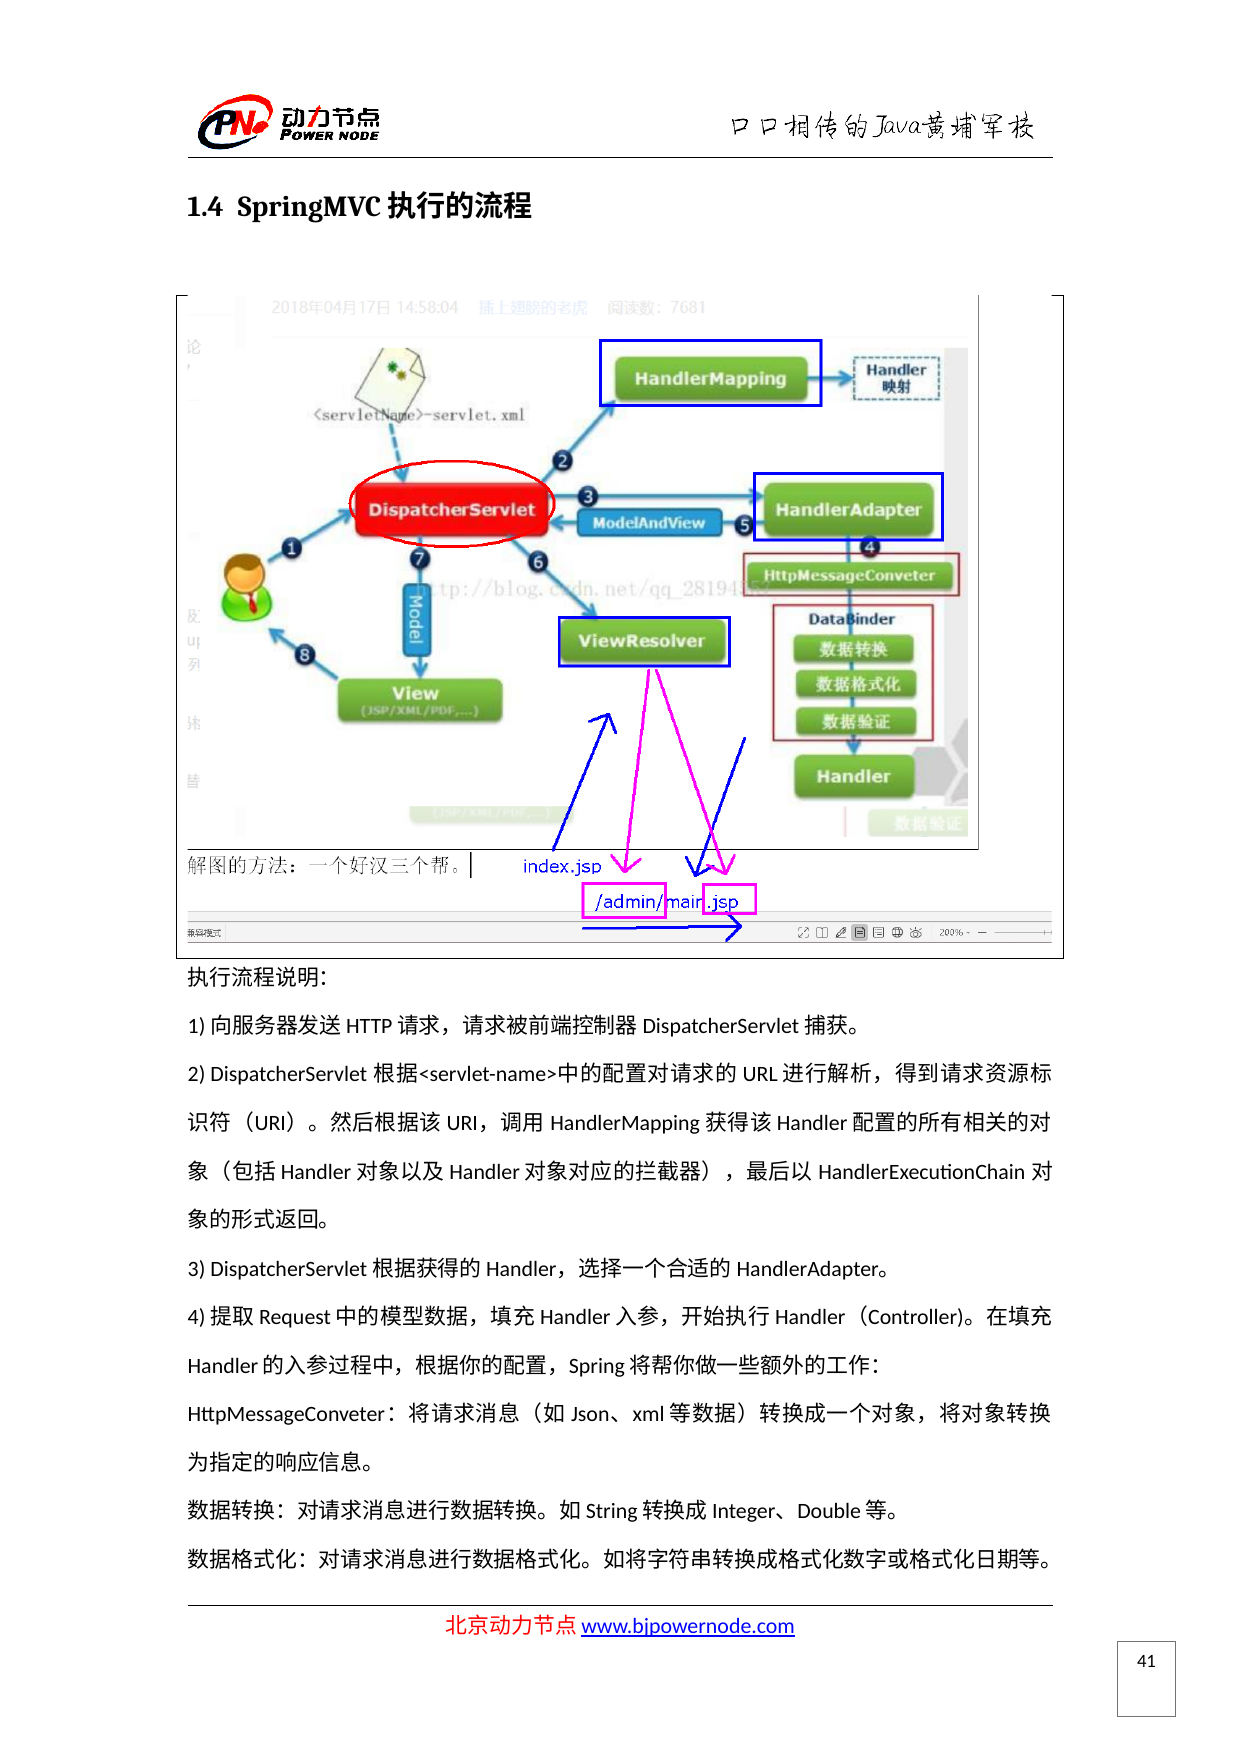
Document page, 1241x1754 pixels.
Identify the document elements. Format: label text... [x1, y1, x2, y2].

list DispatcherServlet 根据<servlet-name>中的配置对请求的URL进行解析，得到请求资源标识符（URI）。然后根据该URI，调用 HandlerMapping 获得该Handler配置的所有相关的对象（包括Handler对象以及Handler对象对应的拦截器），最后以 HandlerExecutionChain 对象的形式返回。 [187, 1056, 1053, 1234]
text 数据格式化：对请求消息进行数据格式化。如将字符串转换成格式化数字或格式化日期等。 [187, 1541, 1053, 1574]
list 提取Request中的模型数据，填充Handler入参，开始执行Handler（Controller)。在填充Handler的入参过程中，根据你的配置，Spring将帮你做一些额外的工作： [187, 1299, 1053, 1380]
text 数据转换：对请求消息进行数据转换。如String转换成Integer、Double等。 [187, 1493, 1053, 1525]
picture [187, 88, 1053, 155]
list 向服务器发送HTTP请求，请求被前端控制器 DispatcherServlet 捕获。 [187, 1007, 1053, 1040]
table_header [177, 296, 1063, 958]
subtitle SpringMVC执行的流程 [187, 172, 1053, 237]
text 执行流程说明： [187, 959, 1053, 992]
picture [187, 295, 1052, 943]
text HttpMessageConveter：将请求消息（如Json、xml等数据）转换成一个对象，将对象转换为指定的响应信息。 [187, 1396, 1053, 1477]
list DispatcherServlet 根据获得的Handler，选择一个合适的 HandlerAdapter。 [187, 1250, 1053, 1283]
